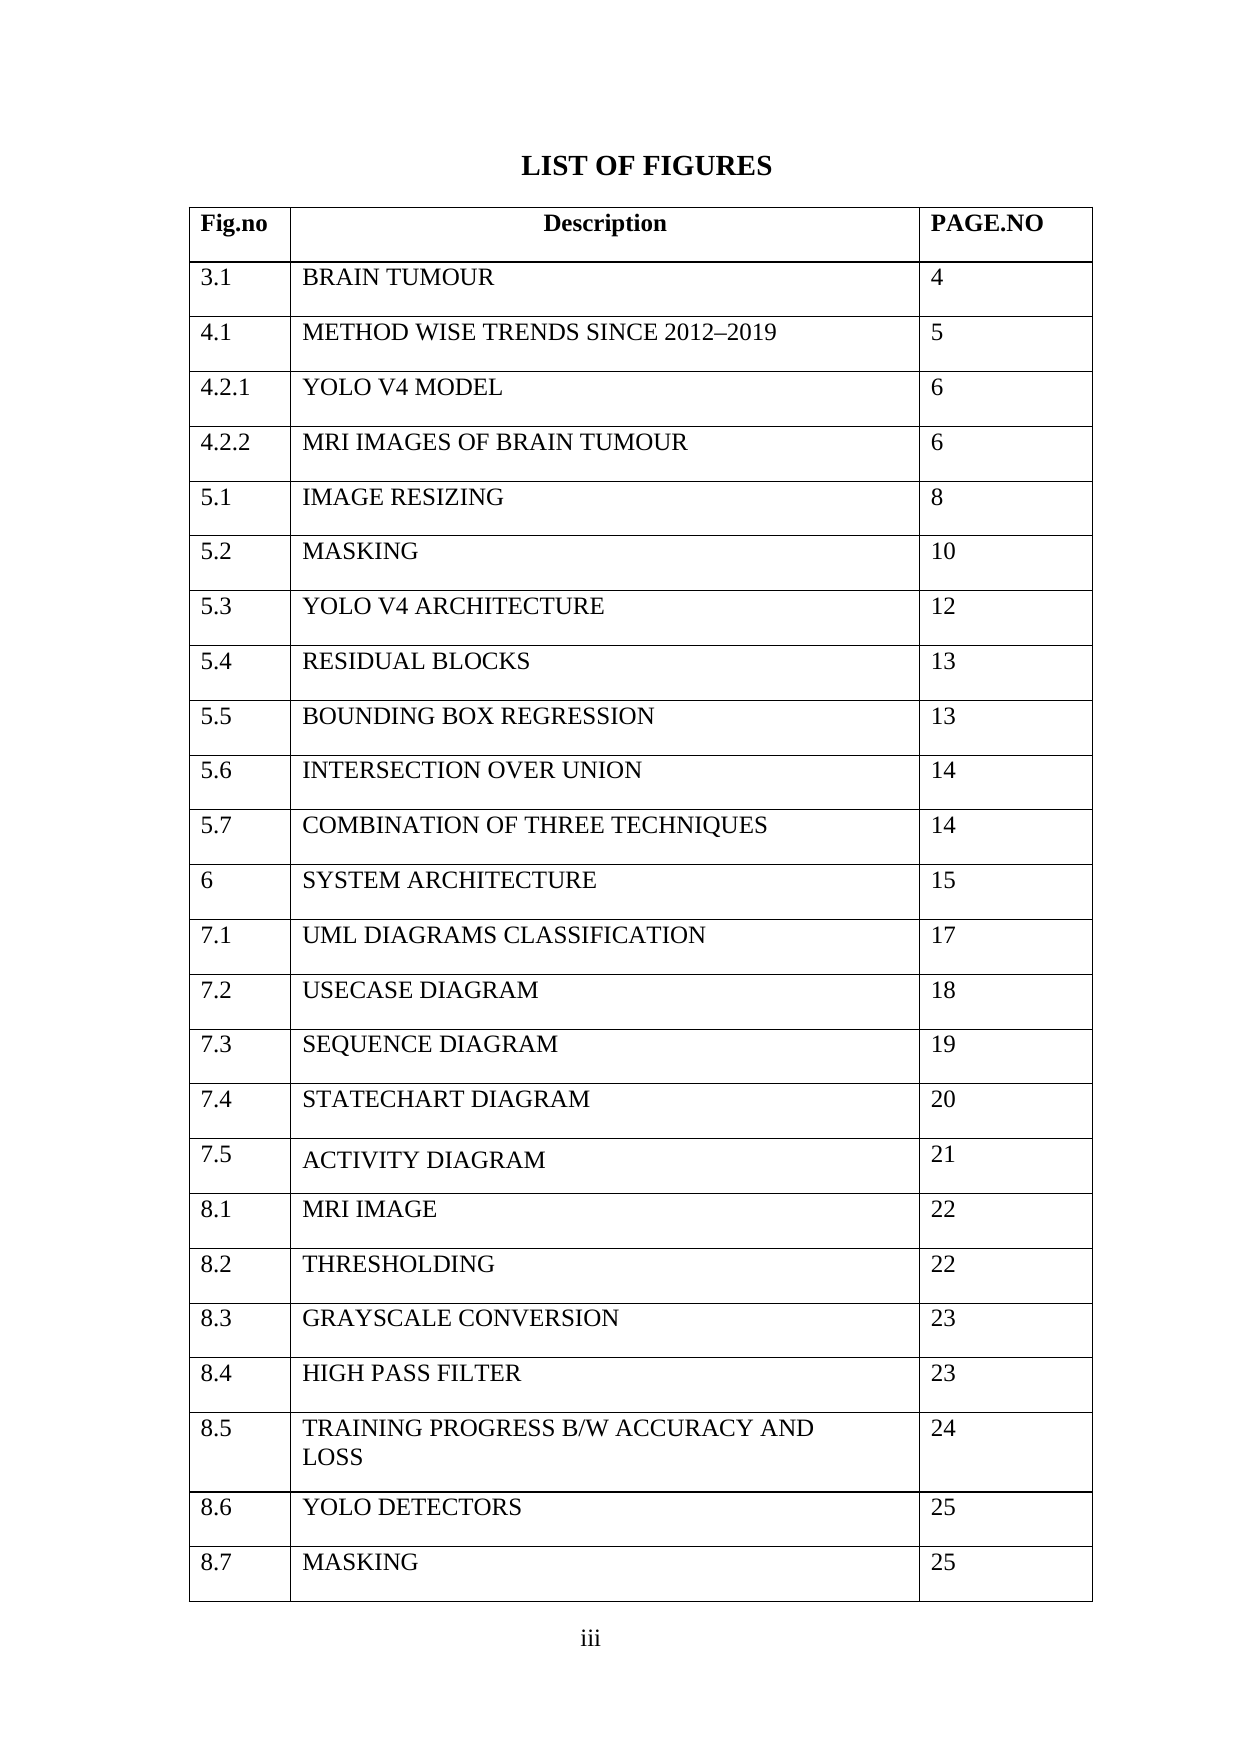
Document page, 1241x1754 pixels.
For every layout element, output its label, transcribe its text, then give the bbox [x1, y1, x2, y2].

table_cell 5.6 [190, 756, 290, 809]
table_header PAGE.NO [920, 208, 1092, 261]
table_cell 25 [920, 1493, 1092, 1546]
table_cell 22 [920, 1249, 1092, 1302]
table_cell 25 [920, 1547, 1092, 1601]
table_cell 21 [920, 1139, 1092, 1193]
table_cell 17 [920, 920, 1092, 974]
table_cell IMAGE RESIZING [291, 482, 919, 535]
table_cell 4.2.1 [190, 372, 290, 426]
table_cell 8.7 [190, 1547, 290, 1601]
table_cell BRAIN TUMOUR [291, 263, 919, 316]
table_cell STATECHART DIAGRAM [291, 1084, 919, 1138]
table_cell METHOD WISE TRENDS SINCE 2012–2019 [291, 317, 919, 371]
table_cell UML DIAGRAMS CLASSIFICATION [291, 920, 919, 974]
table_cell 8 [920, 482, 1092, 535]
table_cell 5.3 [190, 591, 290, 645]
table_cell 6 [920, 372, 1092, 426]
table_cell 8.4 [190, 1358, 290, 1412]
table_cell 20 [920, 1084, 1092, 1138]
table_cell SYSTEM ARCHITECTURE [291, 865, 919, 919]
table_cell 5.4 [190, 646, 290, 700]
table_cell 10 [920, 536, 1092, 590]
table_cell 4 [920, 263, 1092, 316]
table_cell 22 [920, 1194, 1092, 1248]
table_cell YOLO V4 MODEL [291, 372, 919, 426]
table_cell HIGH PASS FILTER [291, 1358, 919, 1412]
table_header Description [291, 208, 919, 261]
table_cell 14 [920, 756, 1092, 809]
table_cell MRI IMAGES OF BRAIN TUMOUR [291, 427, 919, 481]
table_cell RESIDUAL BLOCKS [291, 646, 919, 700]
table_cell 15 [920, 865, 1092, 919]
table_cell 5.1 [190, 482, 290, 535]
table_cell MASKING [291, 1547, 919, 1601]
table_cell 19 [920, 1030, 1092, 1083]
table_cell SEQUENCE DIAGRAM [291, 1030, 919, 1083]
table_cell 7.4 [190, 1084, 290, 1138]
table_cell MRI IMAGE [291, 1194, 919, 1248]
table_cell 24 [920, 1413, 1092, 1491]
table_cell BOUNDING BOX REGRESSION [291, 701, 919, 754]
table_cell 5 [920, 317, 1092, 371]
table_cell 7.5 [190, 1139, 290, 1193]
table_cell 8.6 [190, 1493, 290, 1546]
table_cell 23 [920, 1358, 1092, 1412]
table_cell 14 [920, 810, 1092, 864]
table_cell USECASE DIAGRAM [291, 975, 919, 1028]
table_cell 3.1 [190, 263, 290, 316]
table_cell 23 [920, 1304, 1092, 1357]
table_cell 6 [920, 427, 1092, 481]
table_cell YOLO DETECTORS [291, 1493, 919, 1546]
table_cell COMBINATION OF THREE TECHNIQUES [291, 810, 919, 864]
text LIST OF FIGURES [126, 148, 1092, 181]
table_cell TRAINING PROGRESS B/W ACCURACY AND LOSS [291, 1413, 919, 1491]
table_cell 4.1 [190, 317, 290, 371]
table_cell 7.3 [190, 1030, 290, 1083]
table_cell 12 [920, 591, 1092, 645]
table_cell 7.1 [190, 920, 290, 974]
table_cell 8.2 [190, 1249, 290, 1302]
table_cell 13 [920, 646, 1092, 700]
table_cell GRAYSCALE CONVERSION [291, 1304, 919, 1357]
table_cell MASKING [291, 536, 919, 590]
table_cell 8.3 [190, 1304, 290, 1357]
table_cell 8.1 [190, 1194, 290, 1248]
table_cell 5.5 [190, 701, 290, 754]
table_cell ACTIVITY DIAGRAM [291, 1139, 919, 1193]
table_cell 7.2 [190, 975, 290, 1028]
table_cell YOLO V4 ARCHITECTURE [291, 591, 919, 645]
table_cell INTERSECTION OVER UNION [291, 756, 919, 809]
table_cell 6 [190, 865, 290, 919]
table_cell 4.2.2 [190, 427, 290, 481]
table_cell 13 [920, 701, 1092, 754]
table_cell 8.5 [190, 1413, 290, 1491]
table_cell 5.2 [190, 536, 290, 590]
table_cell 18 [920, 975, 1092, 1028]
table_cell 5.7 [190, 810, 290, 864]
table_cell THRESHOLDING [291, 1249, 919, 1302]
table_header Fig.no [190, 208, 290, 261]
